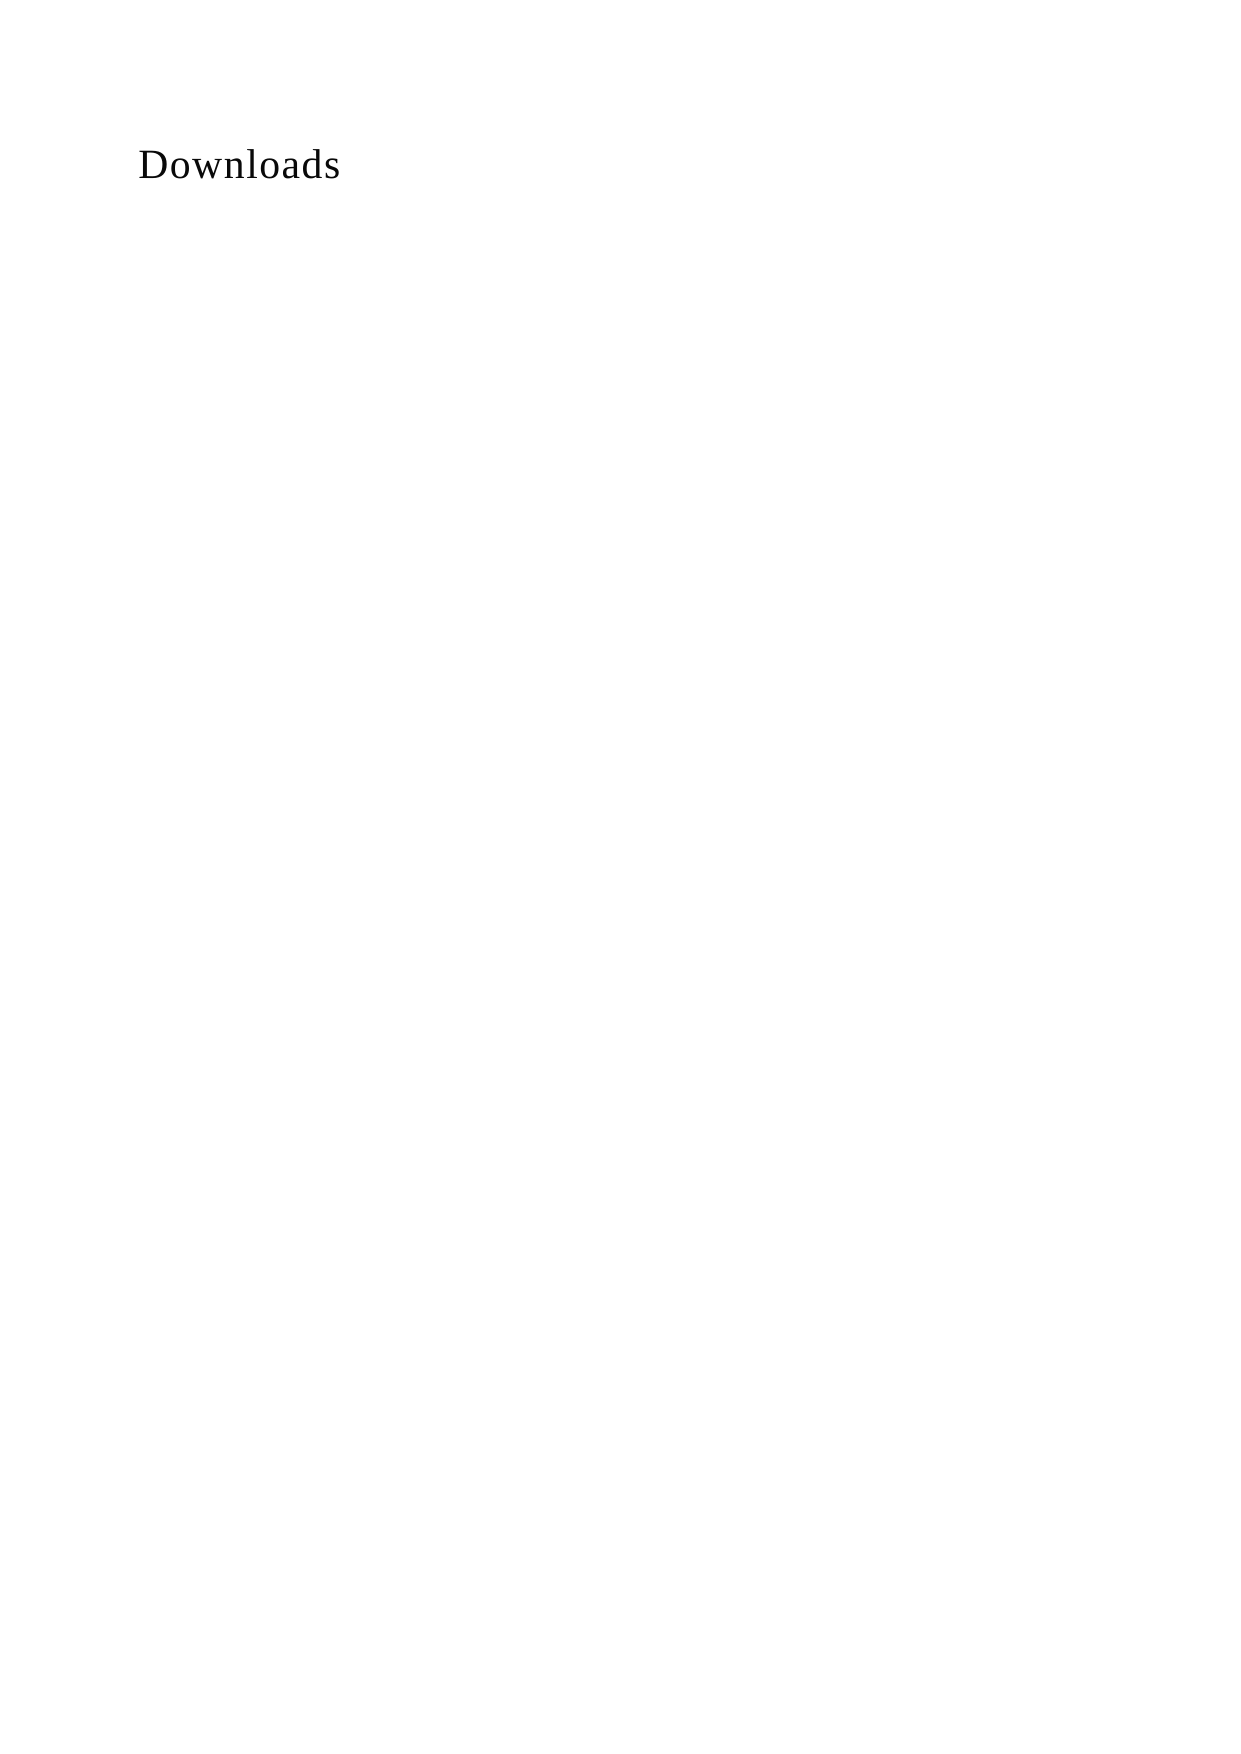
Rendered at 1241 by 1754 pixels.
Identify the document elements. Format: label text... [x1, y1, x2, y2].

subtitle Downloads [138, 139, 1102, 187]
